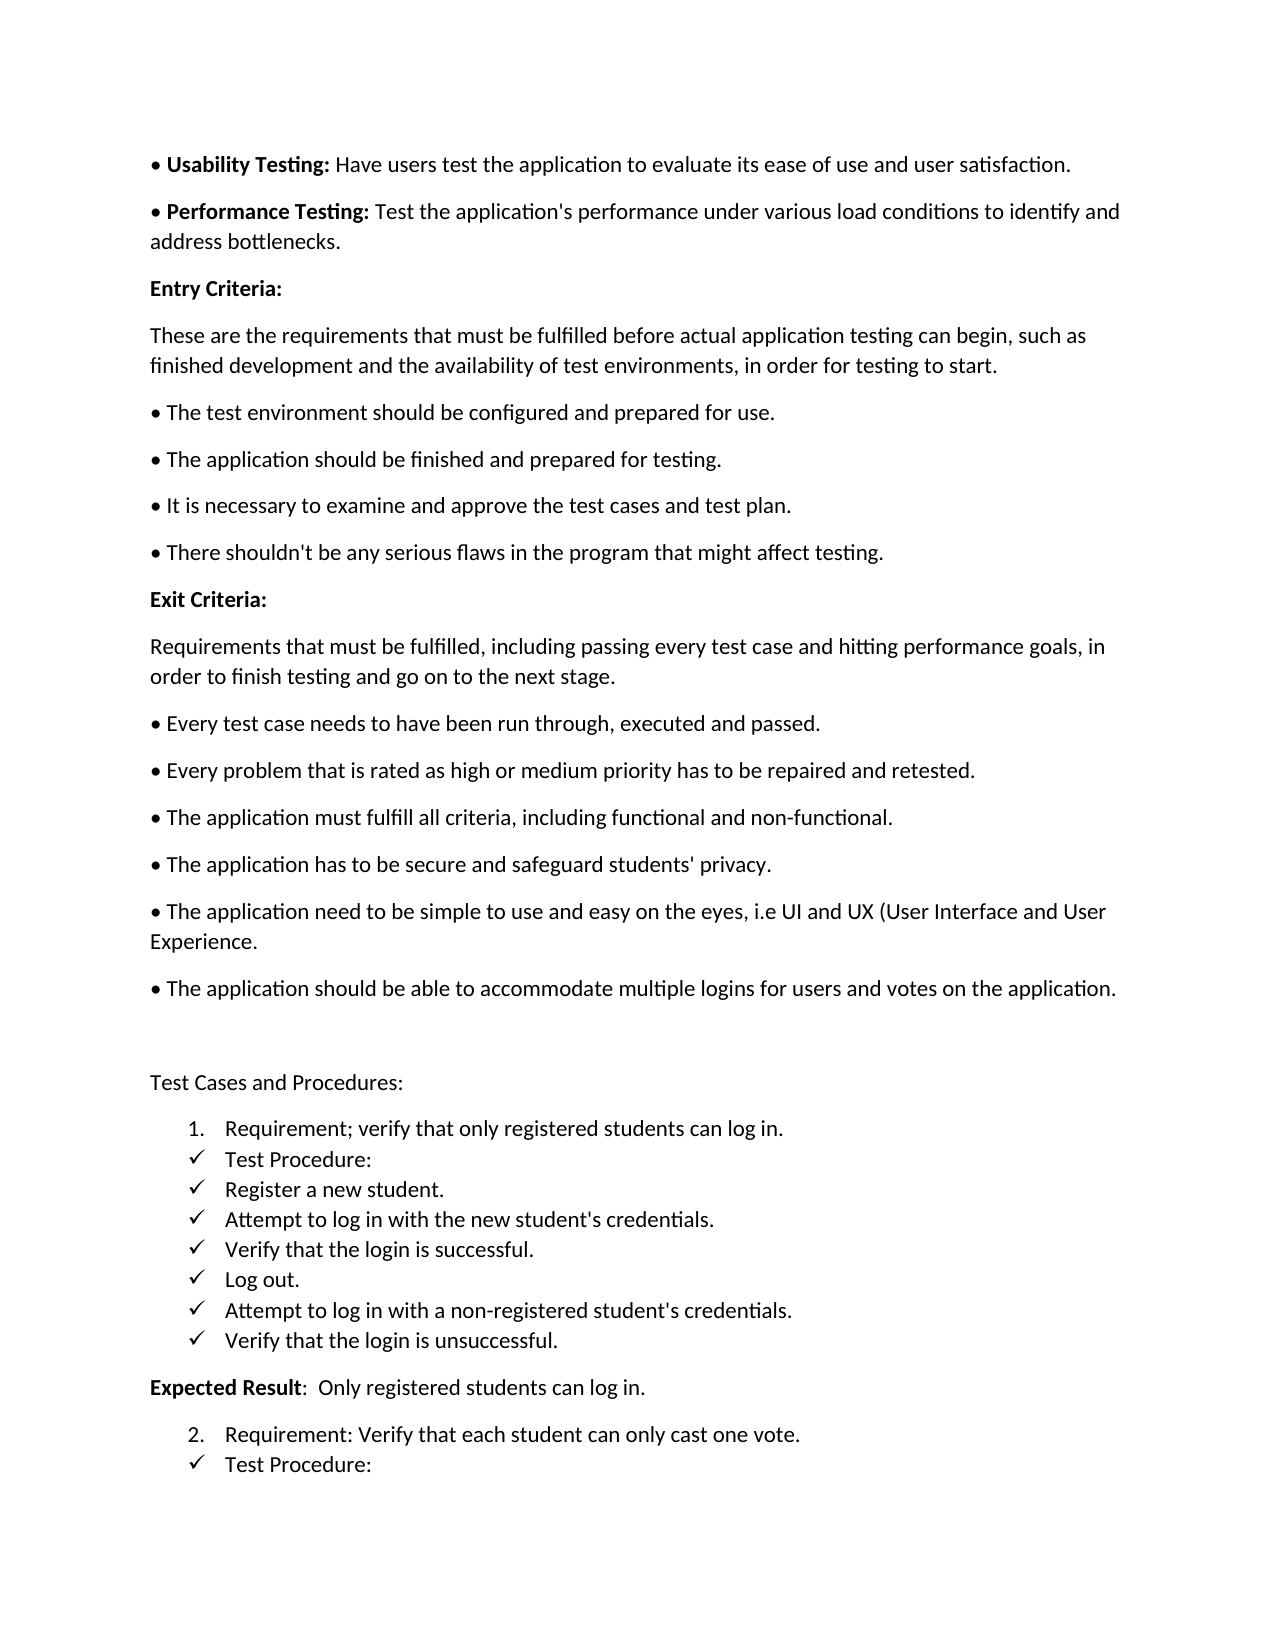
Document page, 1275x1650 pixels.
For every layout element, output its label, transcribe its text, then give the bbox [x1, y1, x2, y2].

list Verify that the login is successful. [187, 1235, 1125, 1263]
text • The application need to be simple to use and easy on the eyes, i.e UI and UX (User Interface and User Experience. [150, 897, 1125, 955]
text • Performance Testing: Test the application's performance under various load conditions to identify and address bottlenecks. [150, 197, 1125, 255]
list Log out. [187, 1266, 1125, 1294]
list Requirement; verify that only registered students can log in. [187, 1114, 1125, 1143]
text • The test environment should be configured and prepared for use. [150, 398, 1125, 426]
list Attempt to log in with the new student's credentials. [187, 1205, 1125, 1233]
list Test Procedure: [187, 1145, 1125, 1173]
text • Usability Testing: Have users test the application to evaluate its ease of use and user satisfaction. [150, 150, 1125, 178]
list Register a new student. [187, 1175, 1125, 1203]
text These are the requirements that must be fulfilled before actual application testing can begin, such as finished development and the availability of test environments, in order for testing to start. [150, 321, 1125, 379]
text • The application has to be secure and safeguard students' privacy. [150, 850, 1125, 878]
text • The application should be able to accommodate multiple logins for users and votes on the application. [150, 974, 1125, 1002]
list Verify that the login is unsuccessful. [187, 1326, 1125, 1354]
text Expected Result: Only registered students can log in. [150, 1373, 1125, 1401]
list Requirement: Verify that each student can only cast one vote. [187, 1420, 1125, 1448]
text • The application should be finished and prepared for testing. [150, 445, 1125, 473]
list Attempt to log in with a non-registered student's credentials. [187, 1296, 1125, 1324]
text Requirements that must be fulfilled, including passing every test case and hitting performance goals, in order to finish testing and go on to the next stage. [150, 632, 1125, 691]
list Test Procedure: [187, 1450, 1125, 1478]
text • The application must fulfill all criteria, including functional and non-functional. [150, 803, 1125, 831]
text • Every test case needs to have been run through, executed and passed. [150, 709, 1125, 737]
text Exit Criteria: [150, 585, 1125, 613]
text Entry Criteria: [150, 274, 1125, 302]
text • Every problem that is rated as high or medium priority has to be repaired and retested. [150, 756, 1125, 784]
text • There shouldn't be any serious flaws in the program that might affect testing. [150, 538, 1125, 567]
text • It is necessary to examine and approve the test cases and test plan. [150, 492, 1125, 520]
text Test Cases and Procedures: [150, 1068, 1125, 1096]
